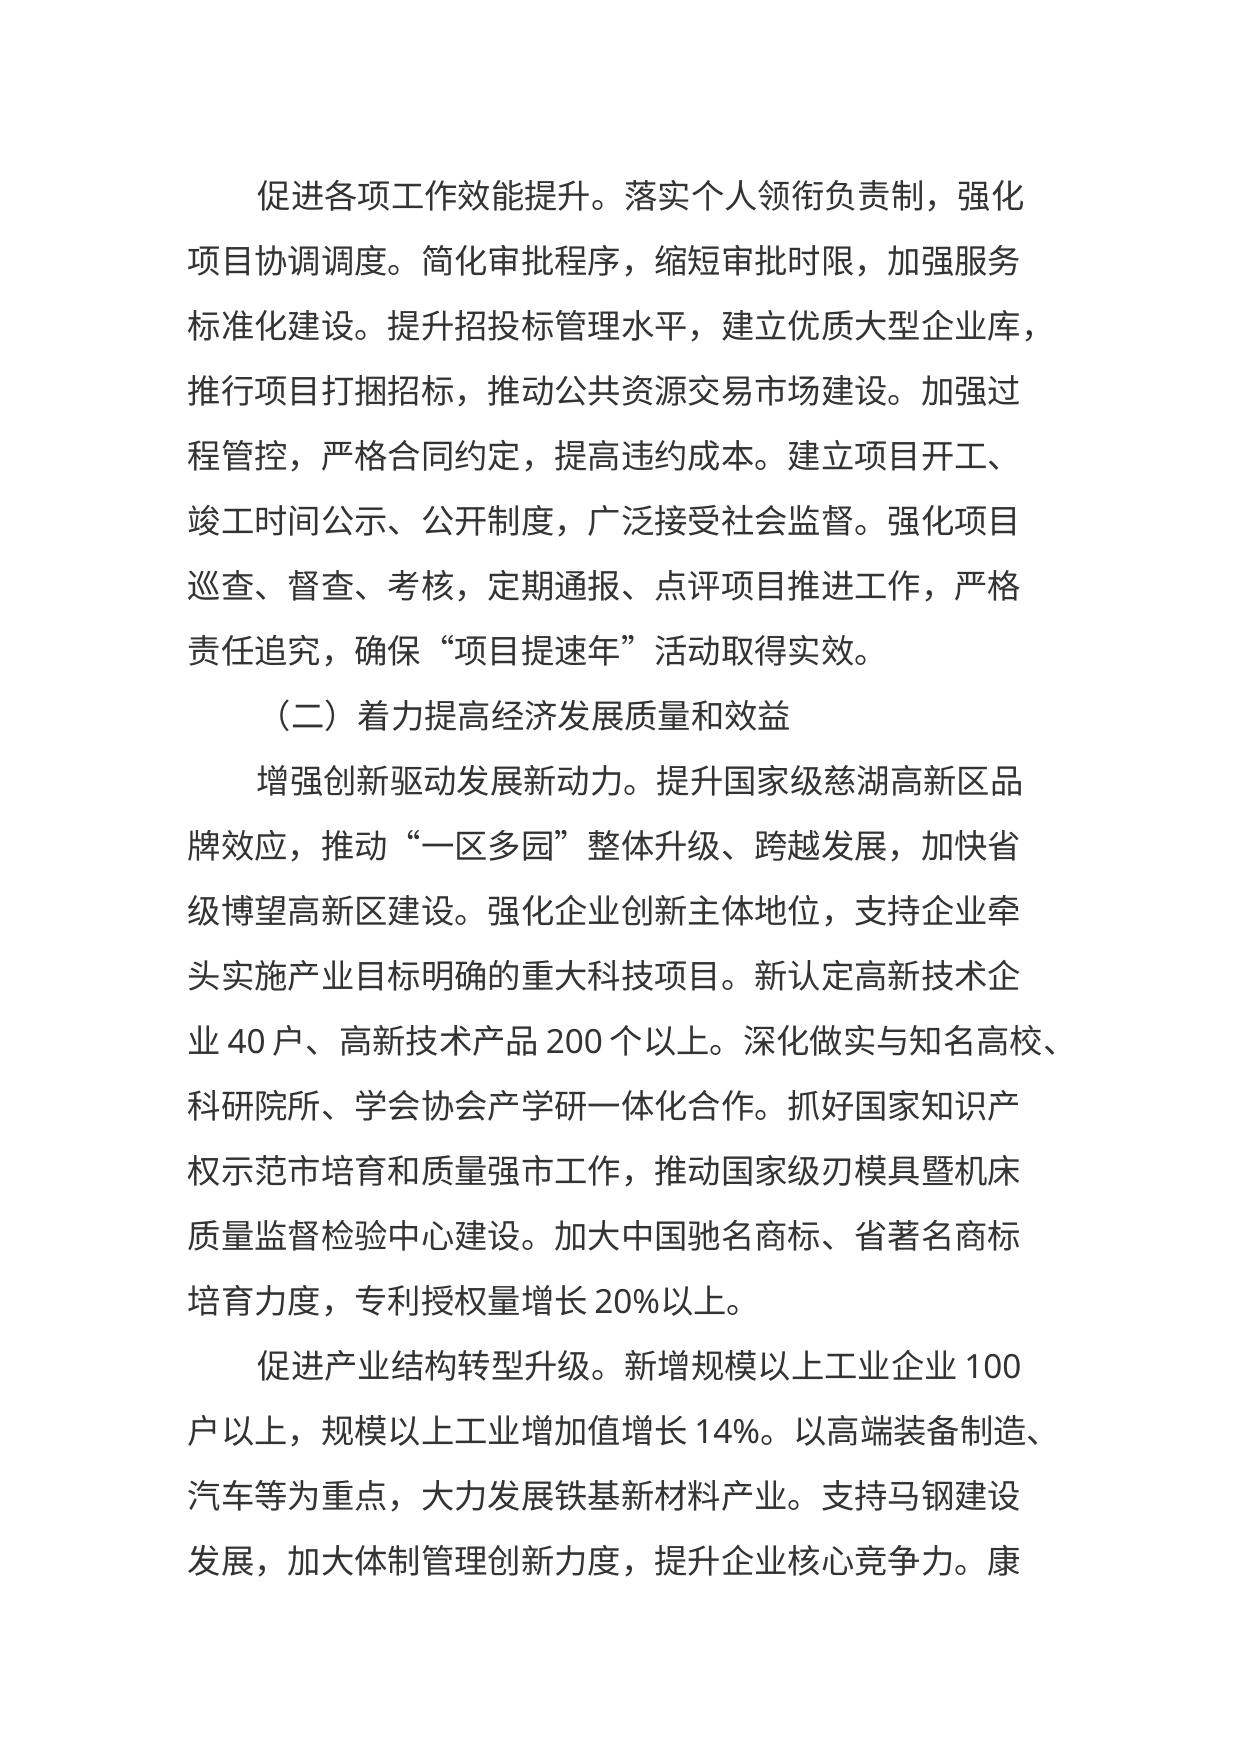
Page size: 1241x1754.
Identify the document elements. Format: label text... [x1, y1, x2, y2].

text （二）着力提高经济发展质量和效益 [187, 682, 1053, 747]
text 促进各项工作效能提升。落实个人领衔负责制，强化项目协调调度。简化审批程序，缩短审批时限，加强服务标准化建设。提升招投标管理水平，建立优质大型企业库，推行项目打捆招标，推动公共资源交易市场建设。加强过程管控，严格合同约定，提高违约成本。建立项目开工、竣工时间公示、公开制度，广泛接受社会监督。强化项目巡查、督查、考核，定期通报、点评项目推进工作，严格责任追究，确保“项目提速年”活动取得实效。 [187, 162, 1053, 682]
text 增强创新驱动发展新动力。提升国家级慈湖高新区品牌效应，推动“一区多园”整体升级、跨越发展，加快省级博望高新区建设。强化企业创新主体地位，支持企业牵头实施产业目标明确的重大科技项目。新认定高新技术企业40户、高新技术产品200个以上。深化做实与知名高校、科研院所、学会协会产学研一体化合作。抓好国家知识产权示范市培育和质量强市工作，推动国家级刃模具暨机床质量监督检验中心建设。加大中国驰名商标、省著名商标培育力度，专利授权量增长20%以上。 [187, 747, 1053, 1332]
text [187, 1332, 1053, 1592]
